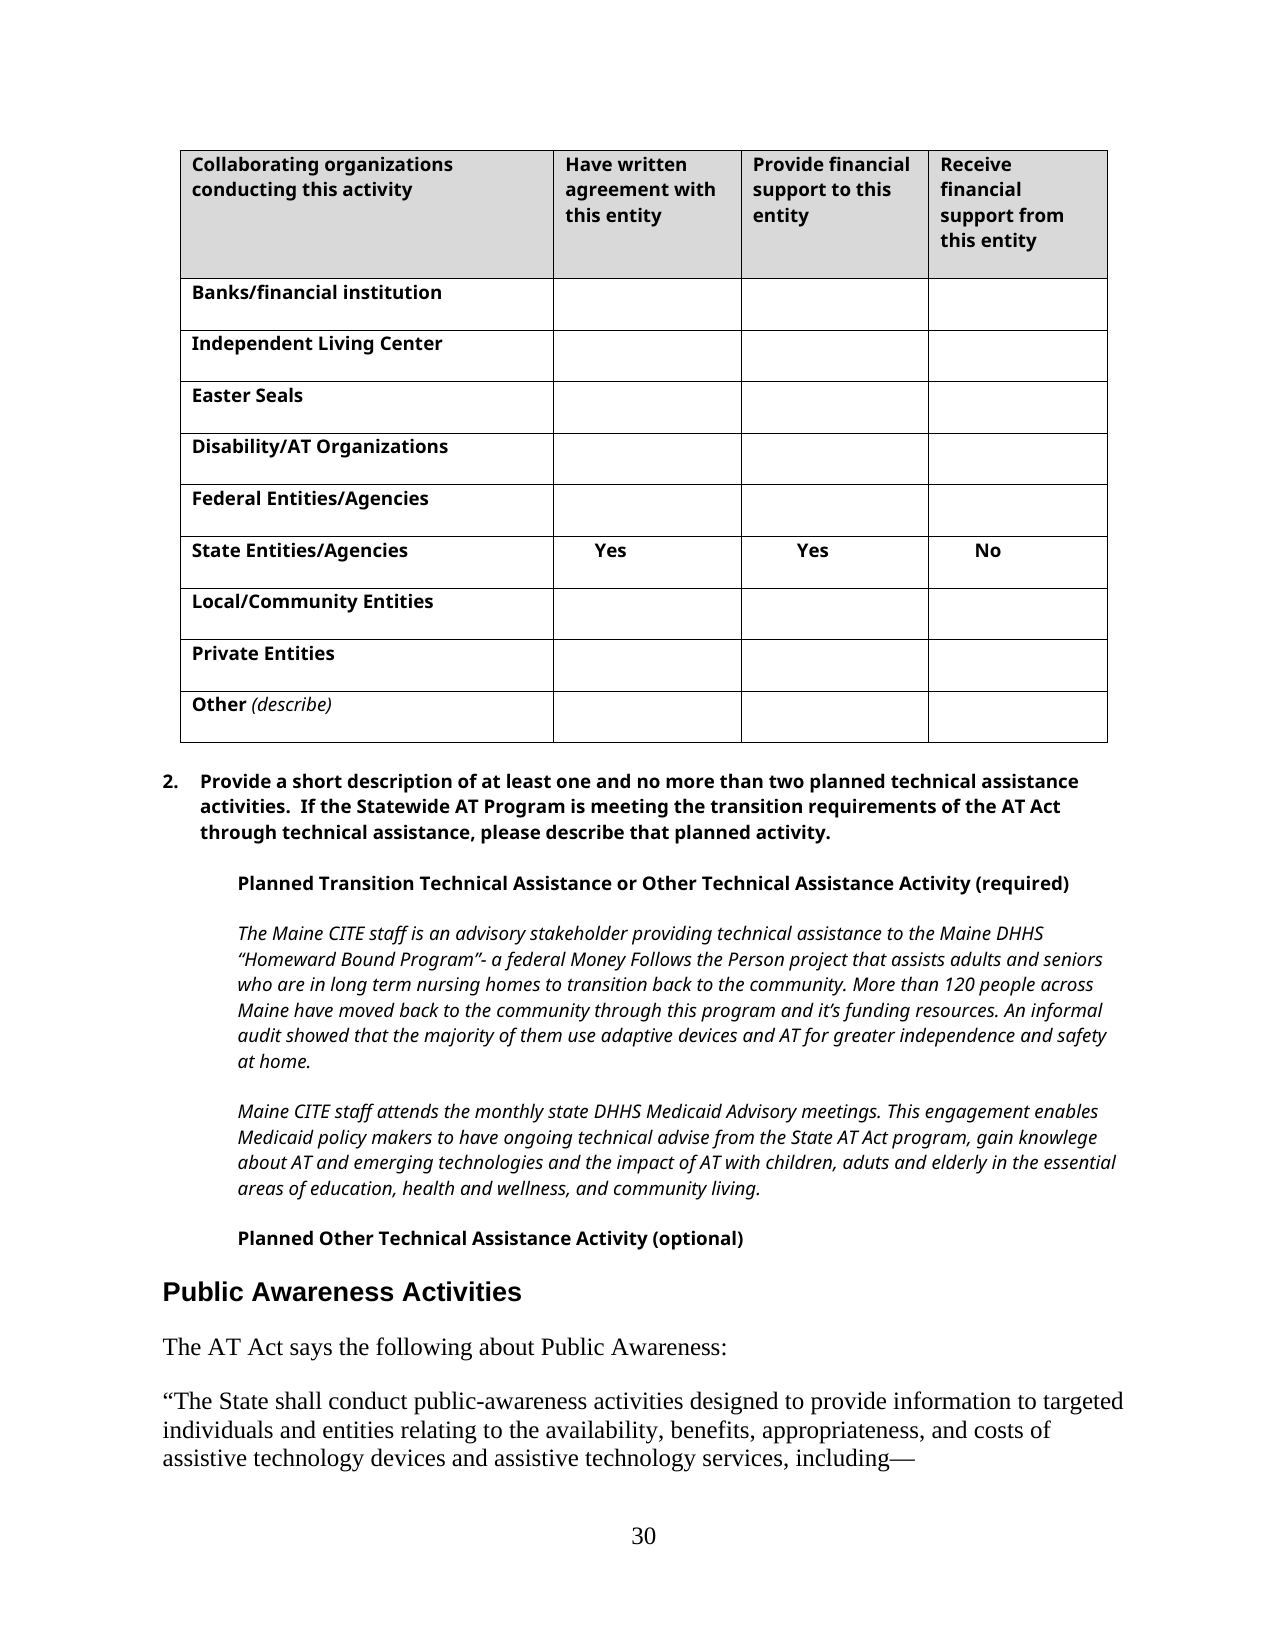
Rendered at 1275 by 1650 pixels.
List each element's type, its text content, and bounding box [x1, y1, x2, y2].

table_cell [554, 279, 741, 330]
table_cell Other (describe) [181, 692, 553, 742]
table_cell [929, 485, 1107, 536]
table_cell [554, 640, 741, 691]
table_header Have written agreement with this entity [554, 151, 741, 278]
text Maine CITE staff attends the monthly state DHHS Medicaid Advisory meetings. This engagement enables Medicaid policy makers to have ongoing technical advise from the State AT Act program, gain knowlege about AT and emerging technologies and the impact of AT with children, aduts and elderly in the essential areas of education, health and wellness, and community living. [237, 1098, 1125, 1201]
subtitle Public Awareness Activities [162, 1276, 1125, 1307]
table_cell Banks/financial institution [181, 279, 553, 330]
table_cell [554, 434, 741, 484]
table_header Provide financial support to this entity [742, 151, 928, 278]
table_cell Private Entities [181, 640, 553, 691]
text Planned Transition Technical Assistance or Other Technical Assistance Activity (required) [237, 870, 1125, 895]
table_cell Easter Seals [181, 382, 553, 433]
list Provide a short description of at least one and no more than two planned technical assistance activities. If the Statewide AT Program is meeting the transition requirements of the AT Act through technical assistance, please describe that planned activity. [162, 768, 1125, 845]
table_cell Federal Entities/Agencies [181, 485, 553, 536]
table_cell [742, 331, 928, 381]
text “The State shall conduct public-awareness activities designed to provide information to targeted individuals and entities relating to the availability, benefits, appropriateness, and costs of assistive technology devices and assistive technology services, including— [162, 1386, 1125, 1472]
table_cell [742, 279, 928, 330]
table_cell Disability/AT Organizations [181, 434, 553, 484]
table_cell [742, 692, 928, 742]
table_cell [929, 434, 1107, 484]
text The Maine CITE staff is an advisory stakeholder providing technical assistance to the Maine DHHS “Homeward Bound Program”- a federal Money Follows the Person project that assists adults and seniors who are in long term nursing homes to transition back to the community. More than 120 people across Maine have moved back to the community through this program and it’s funding resources. An informal audit showed that the majority of them use adaptive devices and AT for greater independence and safety at home. [237, 920, 1125, 1073]
table_cell [554, 485, 741, 536]
table_cell No [929, 537, 1107, 587]
table_cell State Entities/Agencies [181, 537, 553, 587]
table_cell [554, 382, 741, 433]
table_cell [929, 331, 1107, 381]
table_cell Yes [742, 537, 928, 587]
table_cell [554, 692, 741, 742]
table_cell [929, 279, 1107, 330]
table_cell Local/Community Entities [181, 589, 553, 639]
table_cell Yes [554, 537, 741, 587]
text The AT Act says the following about Public Awareness: [162, 1332, 1125, 1361]
table_cell [554, 331, 741, 381]
table_cell [929, 382, 1107, 433]
table_cell [742, 434, 928, 484]
table_cell [742, 382, 928, 433]
table_cell Independent Living Center [181, 331, 553, 381]
table_cell [742, 485, 928, 536]
table_cell [742, 589, 928, 639]
text Planned Other Technical Assistance Activity (optional) [237, 1226, 1125, 1251]
table_cell [742, 640, 928, 691]
table_cell [929, 589, 1107, 639]
table_cell [929, 640, 1107, 691]
table_header Collaborating organizations conducting this activity [181, 151, 553, 278]
table_cell [929, 692, 1107, 742]
table_header Receive financial support from this entity [929, 151, 1107, 278]
table_cell [554, 589, 741, 639]
